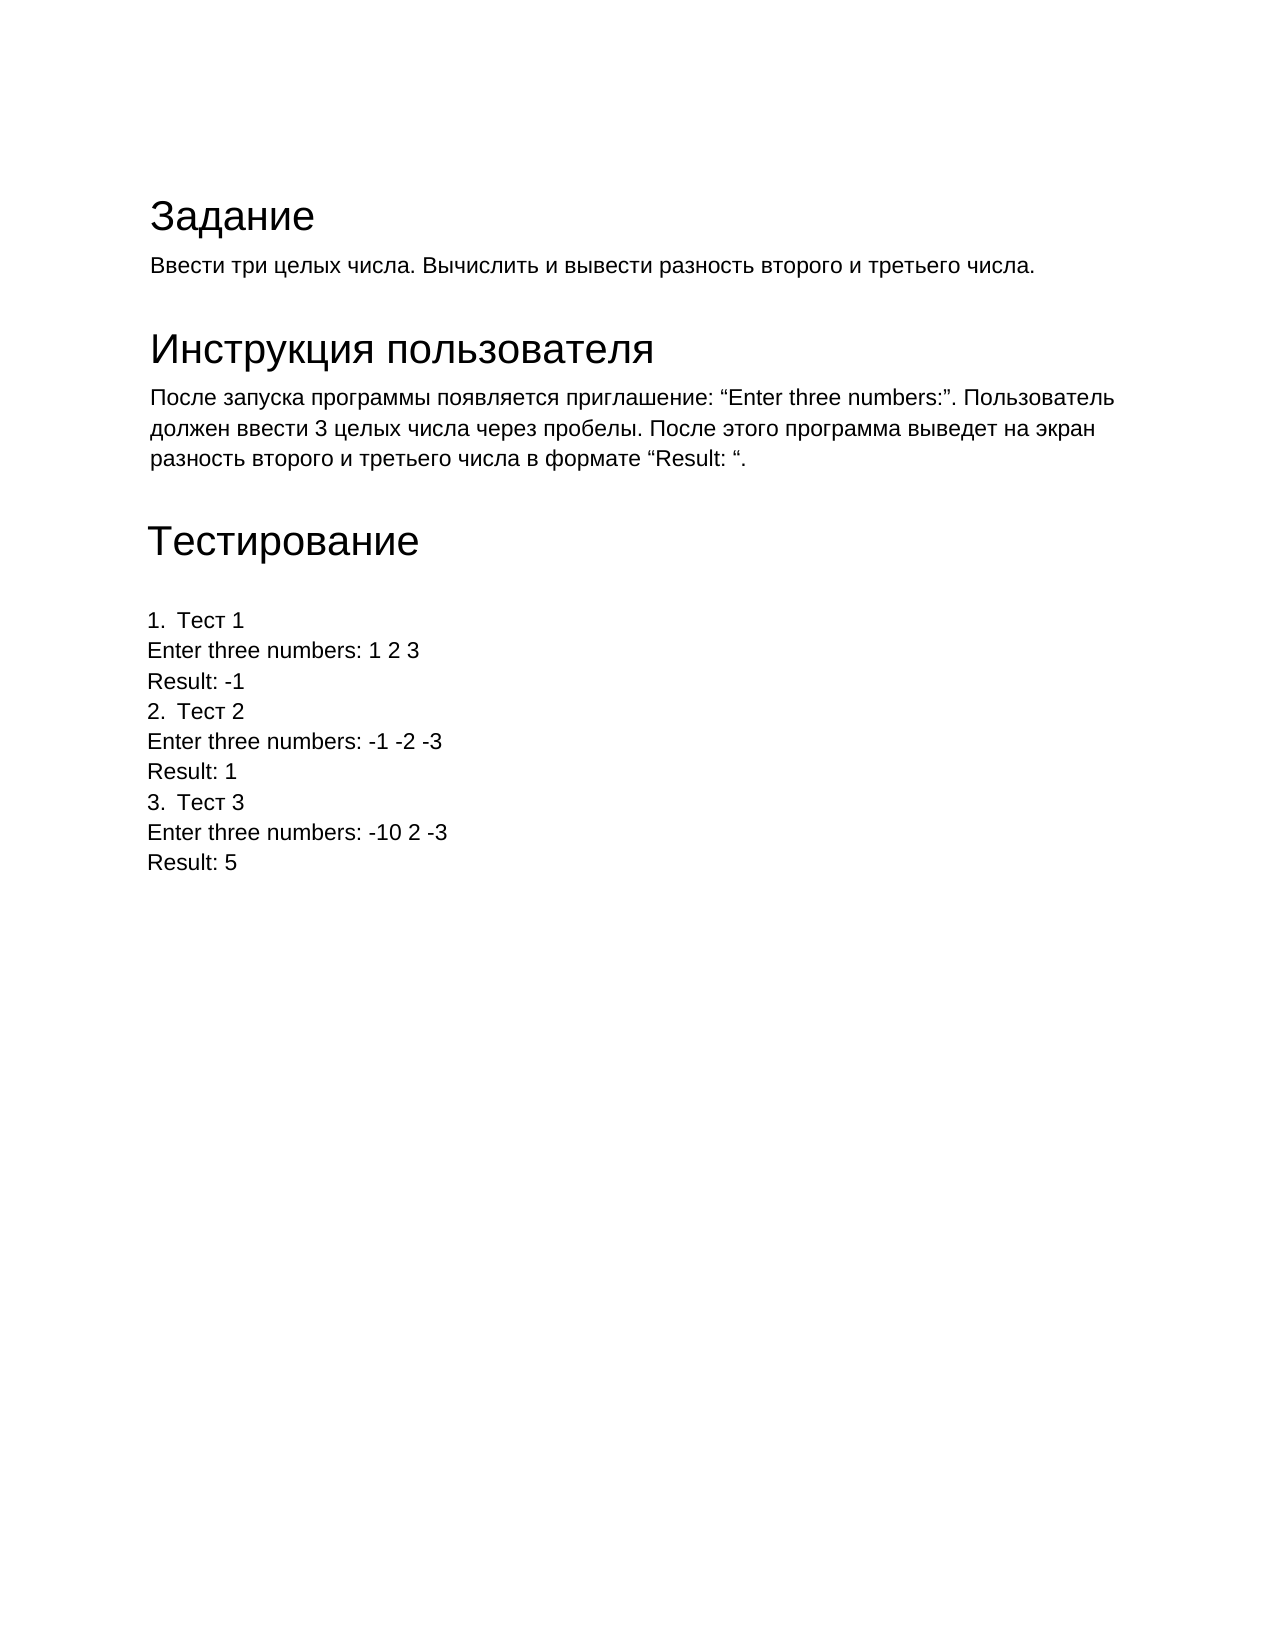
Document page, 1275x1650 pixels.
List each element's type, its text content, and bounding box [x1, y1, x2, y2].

list Тест 3 [147, 788, 1125, 815]
text Result: -1 [147, 668, 1125, 694]
subtitle Тестирование [147, 517, 1125, 564]
text Enter three numbers: 1 2 3 [147, 637, 1125, 664]
text Ввести три целых числа. Вычислить и вывести разность второго и третьего числа. [150, 252, 1125, 278]
list Тест 2 [147, 698, 1125, 724]
text После запуска программы появляется приглашение: “Enter three numbers:”. Пользователь должен ввести 3 целых числа через пробелы. После этого программа выведет на экран разность второго и третьего числа в формате “Result: “. [150, 384, 1125, 471]
text Enter three numbers: -10 2 -3 [147, 819, 1125, 845]
text Result: 5 [147, 849, 1125, 875]
text Result: 1 [147, 758, 1125, 785]
subtitle Инструкция пользователя [150, 324, 1125, 372]
text Enter three numbers: -1 -2 -3 [147, 728, 1125, 754]
list Тест 1 [147, 607, 1125, 634]
subtitle Задание [150, 192, 1125, 239]
